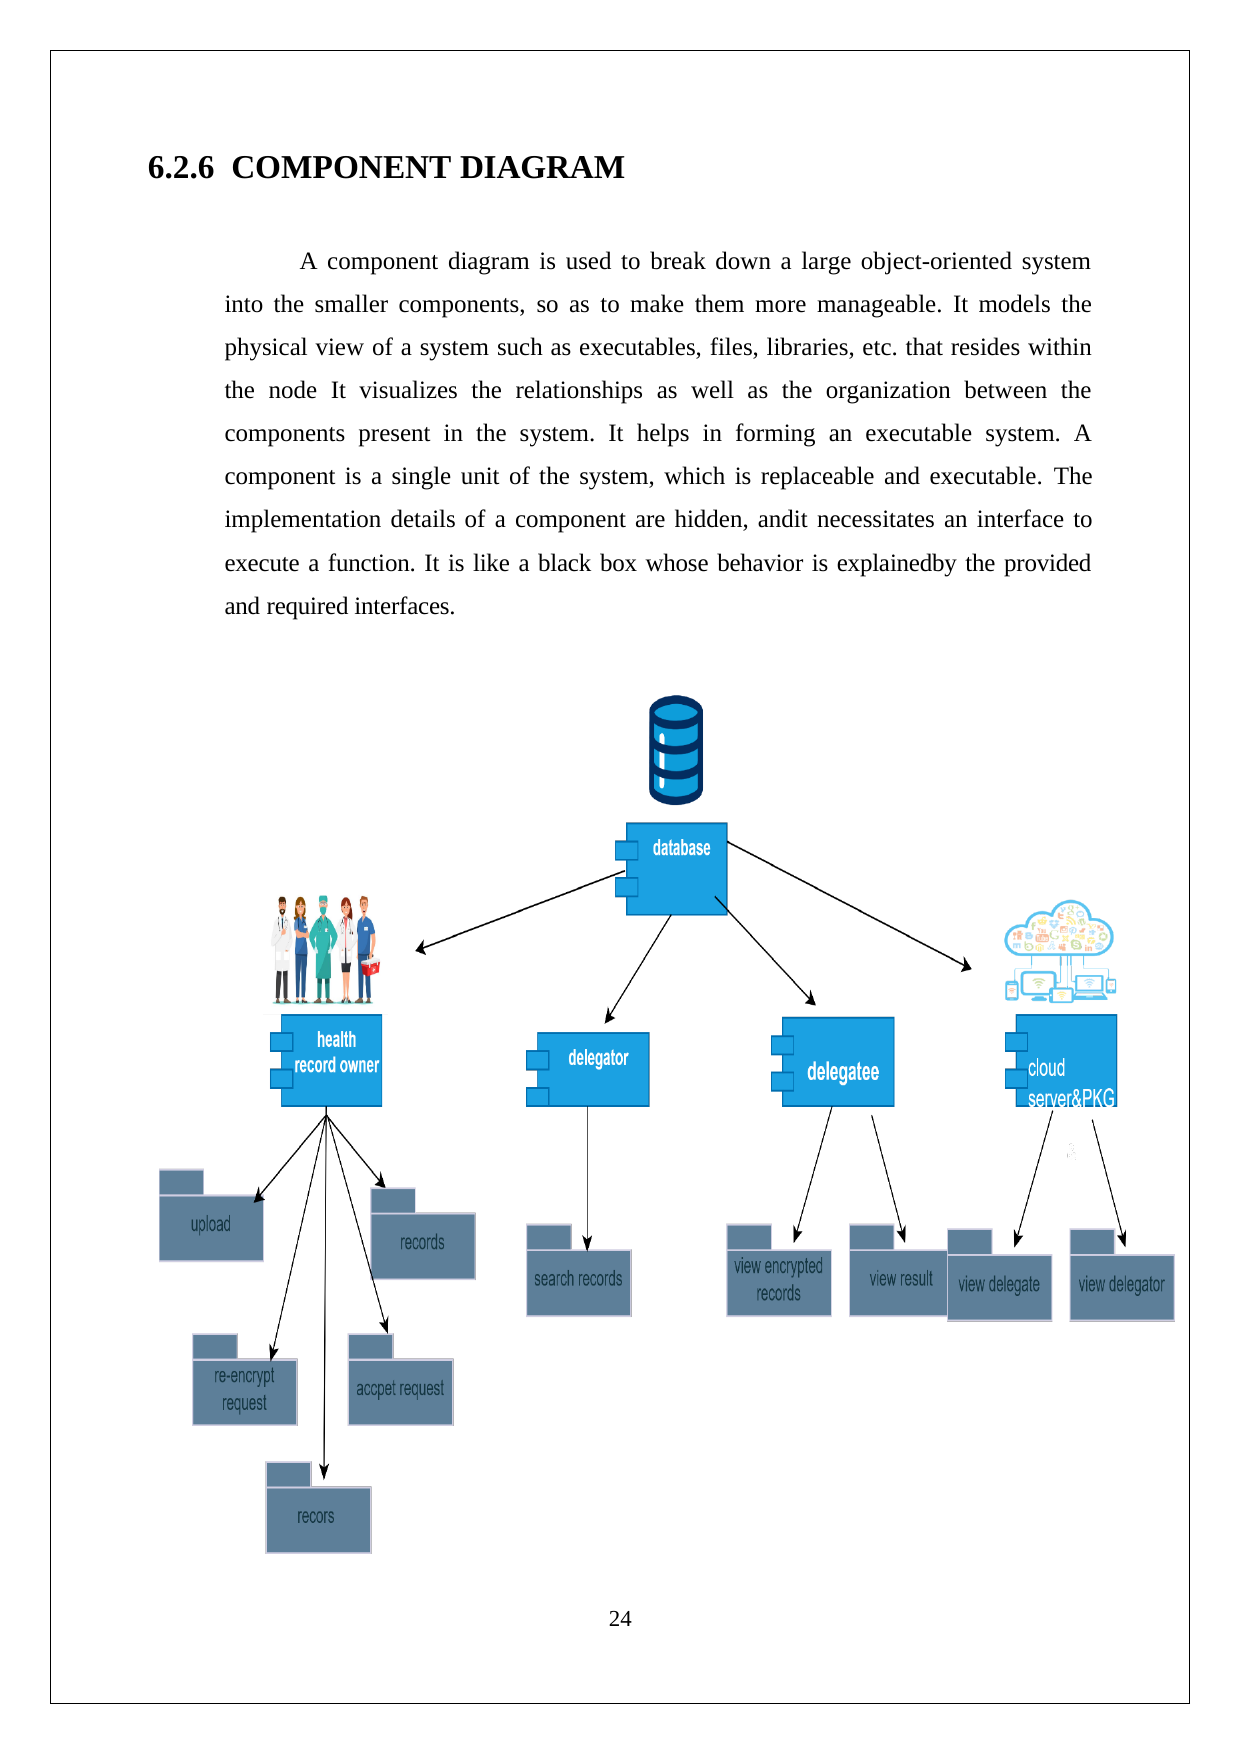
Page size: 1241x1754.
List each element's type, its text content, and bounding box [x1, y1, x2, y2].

picture [147, 677, 1186, 1572]
subtitle 6.2.6 COMPONENT DIAGRAM [148, 148, 1093, 186]
text A component diagram is used to break down a large object-oriented system into the smaller components, so as to make them more manageable. It models the physical view of a system such as executables, files, libraries, etc. that resides within the node It visualizes the relationships as well as the organization between the components present in the system. It helps in forming an executable system. A component is a single unit of the system, which is replaceable and executable. The implementation details of a component are hidden, andit necessitates an interface to execute a function. It is like a black box whose behavior is explainedby the provided and required interfaces. [224, 246, 1093, 619]
